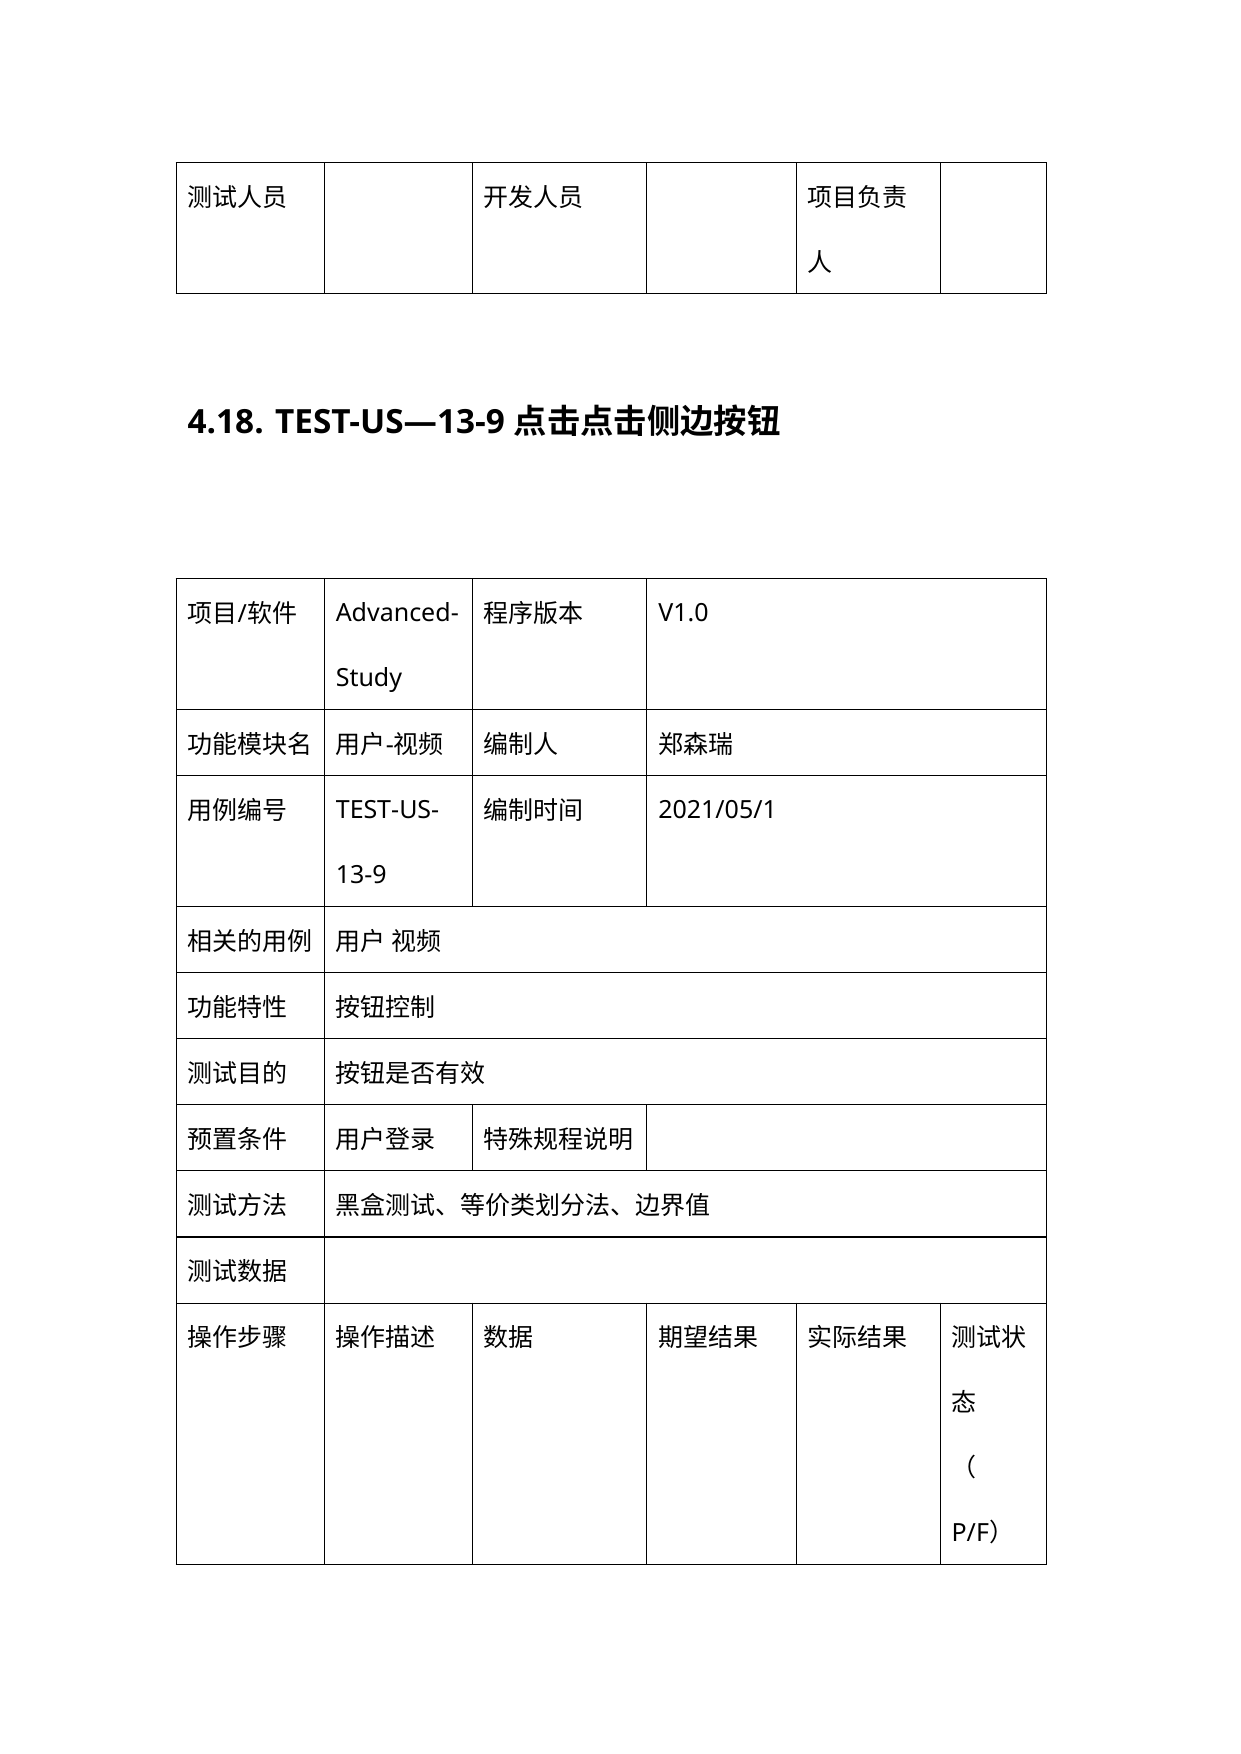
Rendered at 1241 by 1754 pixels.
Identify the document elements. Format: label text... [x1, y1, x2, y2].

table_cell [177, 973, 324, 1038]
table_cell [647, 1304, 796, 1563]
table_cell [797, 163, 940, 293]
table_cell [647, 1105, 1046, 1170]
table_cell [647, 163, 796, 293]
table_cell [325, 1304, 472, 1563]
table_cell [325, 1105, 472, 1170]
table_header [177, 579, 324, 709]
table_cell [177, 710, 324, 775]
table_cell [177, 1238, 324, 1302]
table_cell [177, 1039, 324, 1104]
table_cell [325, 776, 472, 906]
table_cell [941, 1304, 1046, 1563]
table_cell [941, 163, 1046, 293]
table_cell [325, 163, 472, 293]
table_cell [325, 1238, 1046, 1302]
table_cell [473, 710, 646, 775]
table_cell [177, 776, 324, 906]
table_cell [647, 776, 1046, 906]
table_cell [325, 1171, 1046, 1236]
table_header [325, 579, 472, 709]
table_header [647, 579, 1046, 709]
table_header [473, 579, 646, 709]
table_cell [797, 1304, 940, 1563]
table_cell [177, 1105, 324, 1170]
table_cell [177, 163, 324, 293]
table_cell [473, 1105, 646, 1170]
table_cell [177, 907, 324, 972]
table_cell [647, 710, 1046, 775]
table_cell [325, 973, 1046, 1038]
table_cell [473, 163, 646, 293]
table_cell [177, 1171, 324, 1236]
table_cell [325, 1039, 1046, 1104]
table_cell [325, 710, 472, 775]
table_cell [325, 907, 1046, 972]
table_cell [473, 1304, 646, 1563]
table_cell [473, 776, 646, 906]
subtitle TEST-US—13-9 点击点击侧边按钮 [187, 386, 1053, 451]
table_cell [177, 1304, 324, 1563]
